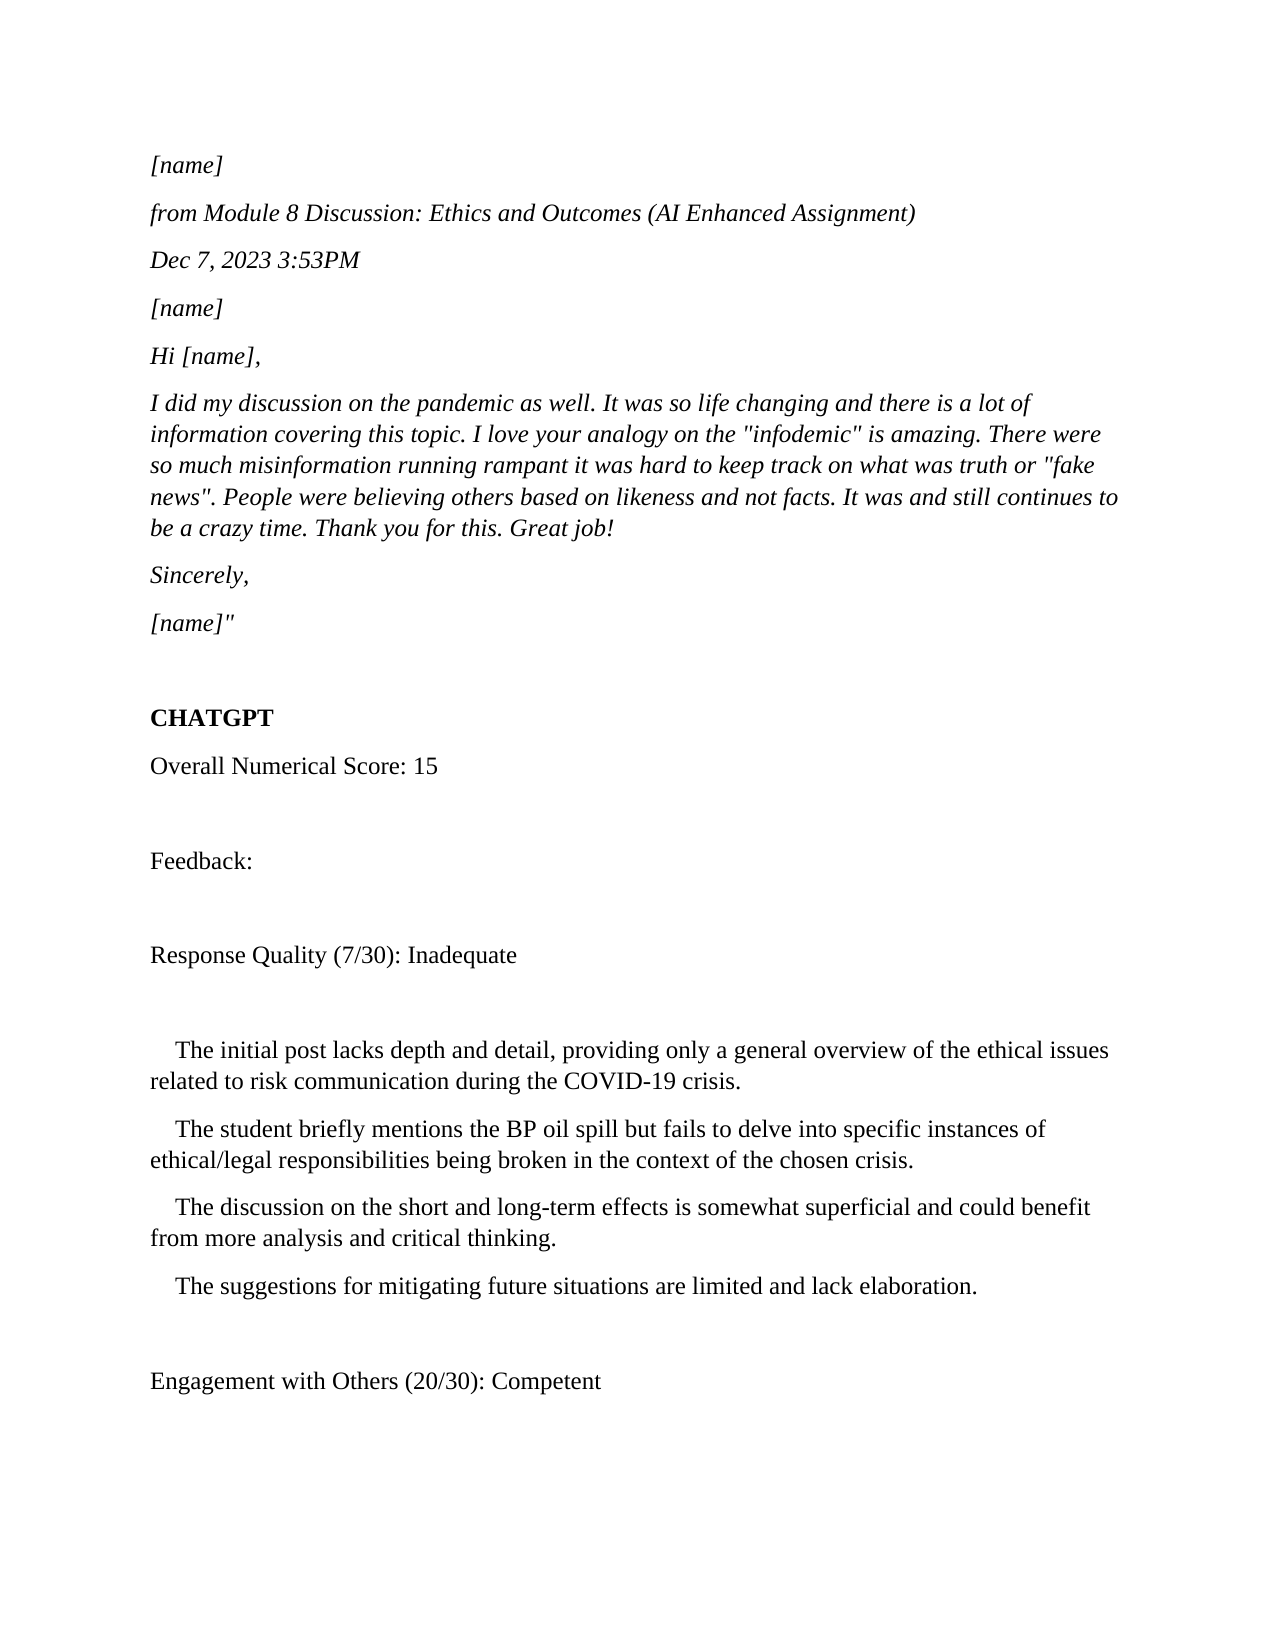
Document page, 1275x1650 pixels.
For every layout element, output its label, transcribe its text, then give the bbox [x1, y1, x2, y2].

text The initial post lacks depth and detail, providing only a general overview of the ethical issues related to risk communication during the COVID-19 crisis. [150, 1035, 1125, 1095]
text Hi [name], [150, 341, 1125, 369]
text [150, 198, 1125, 226]
text [name]" [150, 608, 1125, 637]
text Engagement with Others (20/30): Competent [150, 1366, 1125, 1394]
text The student briefly mentions the BP oil spill but fails to delve into specific instances of ethical/legal responsibilities being broken in the context of the chosen crisis. [150, 1114, 1125, 1173]
text Sincerely, [150, 560, 1125, 589]
text The suggestions for mitigating future situations are limited and lack elaboration. [150, 1271, 1125, 1300]
text CHATGPT [150, 703, 1125, 732]
text Feedback: [150, 846, 1125, 874]
text [name] [150, 293, 1125, 322]
text Dec 7, 2023 3:53PM [150, 245, 1125, 274]
text Response Quality (7/30): Inadequate [150, 940, 1125, 969]
text I did my discussion on the pandemic as well. It was so life changing and there is a lot of information covering this topic. I love your analogy on the "infodemic" is amazing. There were so much misinformation running rampant it was hard to keep track on what was truth or "fake news". People were believing others based on likeness and not facts. It was and still continues to be a crazy time. Thank you for this. Great job! [150, 388, 1125, 541]
text Overall Numerical Score: 15 [150, 751, 1125, 780]
text [name] [150, 150, 1125, 179]
text The discussion on the short and long-term effects is somewhat superficial and could benefit from more analysis and critical thinking. [150, 1192, 1125, 1252]
